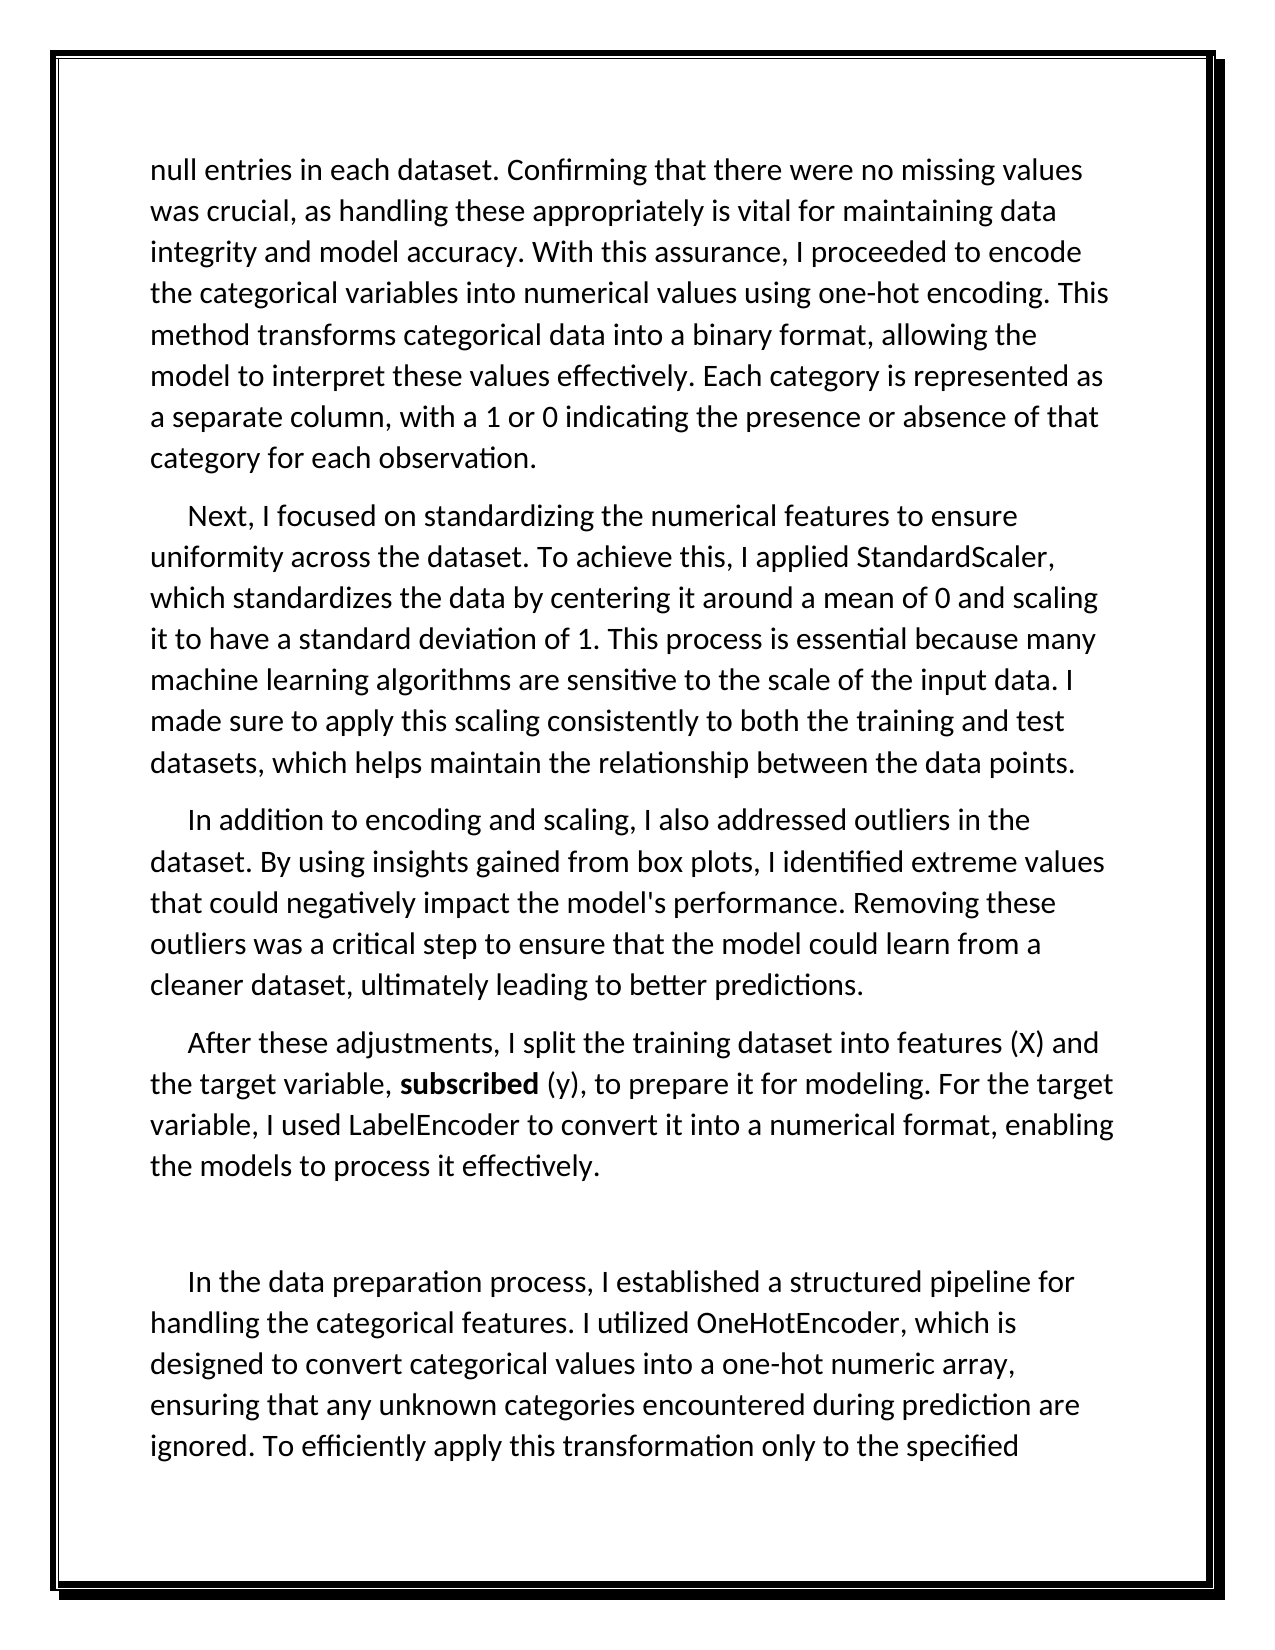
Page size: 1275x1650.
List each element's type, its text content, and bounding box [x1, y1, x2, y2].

text After these adjustments, I split the training dataset into features (X) and the target variable, subscribed (y), to prepare it for modeling. For the target variable, I used LabelEncoder to convert it into a numerical format, enabling the models to process it effectively. [150, 1023, 1116, 1184]
text In addition to encoding and scaling, I also addressed outliers in the dataset. By using insights gained from box plots, I identified extreme values that could negatively impact the model's performance. Removing these outliers was a critical step to ensure that the model could learn from a cleaner dataset, ultimately leading to better predictions. [150, 801, 1116, 1003]
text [150, 1262, 1116, 1465]
text Next, I focused on standardizing the numerical features to ensure uniformity across the dataset. To achieve this, I applied StandardScaler, which standardizes the data by centering it around a mean of 0 and scaling it to have a standard deviation of 1. This process is essential because many machine learning algorithms are sensitive to the scale of the input data. I made sure to apply this scaling consistently to both the training and test datasets, which helps maintain the relationship between the data points. [150, 496, 1116, 781]
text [150, 150, 1116, 476]
